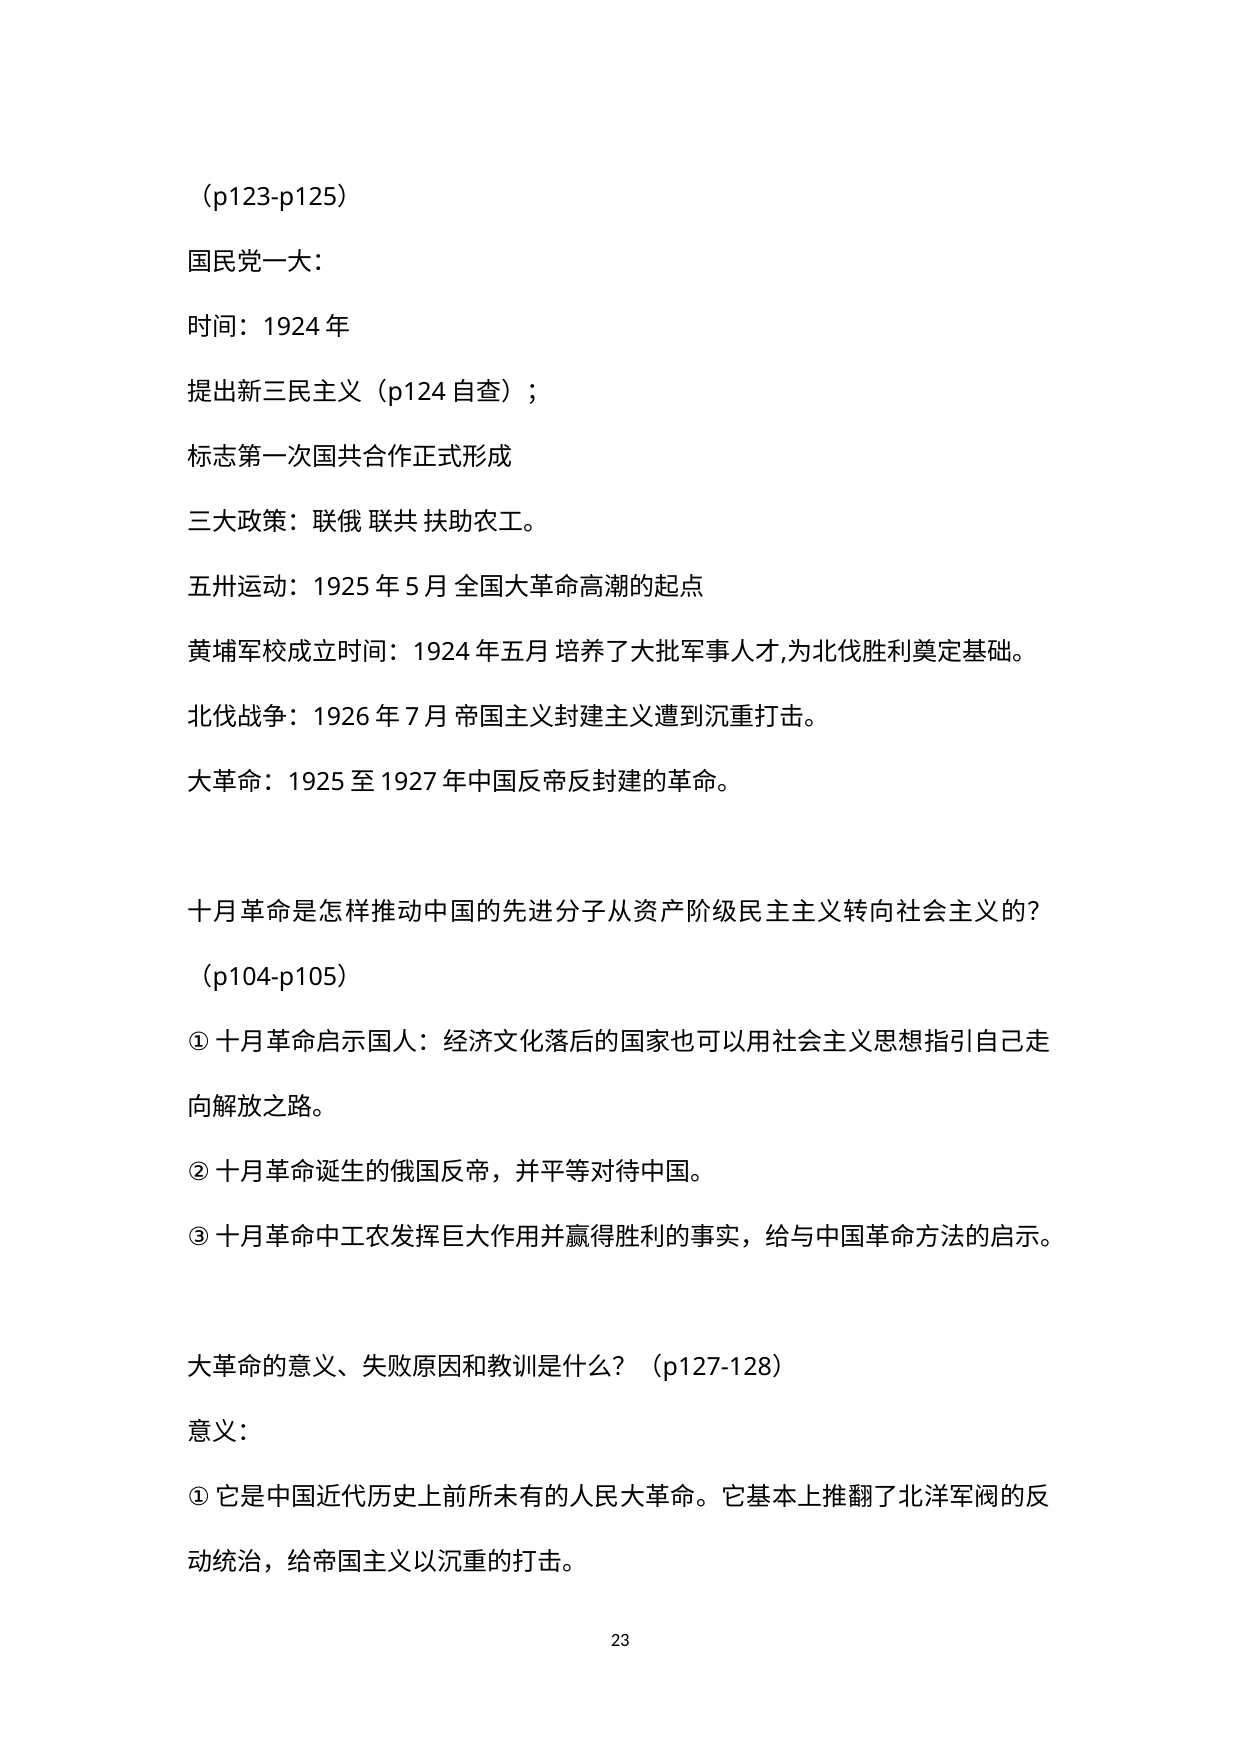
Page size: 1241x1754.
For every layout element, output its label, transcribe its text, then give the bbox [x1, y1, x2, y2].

text 三大政策：联俄 联共 扶助农工。 [187, 487, 1053, 552]
text 黄埔军校成立时间：1924年五月 培养了大批军事人才,为北伐胜利奠定基础。 [187, 617, 1053, 682]
text 北伐战争：1926年7月 帝国主义封建主义遭到沉重打击。 大革命：1925至1927年中国反帝反封建的革命。 [187, 682, 1053, 812]
text 十月革命是怎样推动中国的先进分子从资产阶级民主主义转向社会主义的？（p104-p105） [187, 877, 1053, 1007]
text 五卅运动：1925年5月 全国大革命高潮的起点 [187, 552, 1053, 617]
text ①十月革命启示国人：经济文化落后的国家也可以用社会主义思想指引自己走向解放之路。 [187, 1007, 1053, 1137]
text 标志第一次国共合作正式形成 [187, 422, 1053, 487]
text 提出新三民主义（p124自查）； [187, 357, 1053, 422]
text 大革命的意义、失败原因和教训是什么？（p127-128） [187, 1332, 1053, 1397]
text 意义： [187, 1397, 1053, 1462]
text 时间：1924年 [187, 292, 1053, 357]
text ③十月革命中工农发挥巨大作用并赢得胜利的事实，给与中国革命方法的启示。 [187, 1202, 1053, 1267]
text ①它是中国近代历史上前所未有的人民大革命。它基本上推翻了北洋军阀的反动统治，给帝国主义以沉重的打击。 [187, 1462, 1053, 1592]
text ②十月革命诞生的俄国反帝，并平等对待中国。 [187, 1137, 1053, 1202]
text 国民党一大： [187, 227, 1053, 292]
text （p123-p125） [187, 162, 1053, 227]
